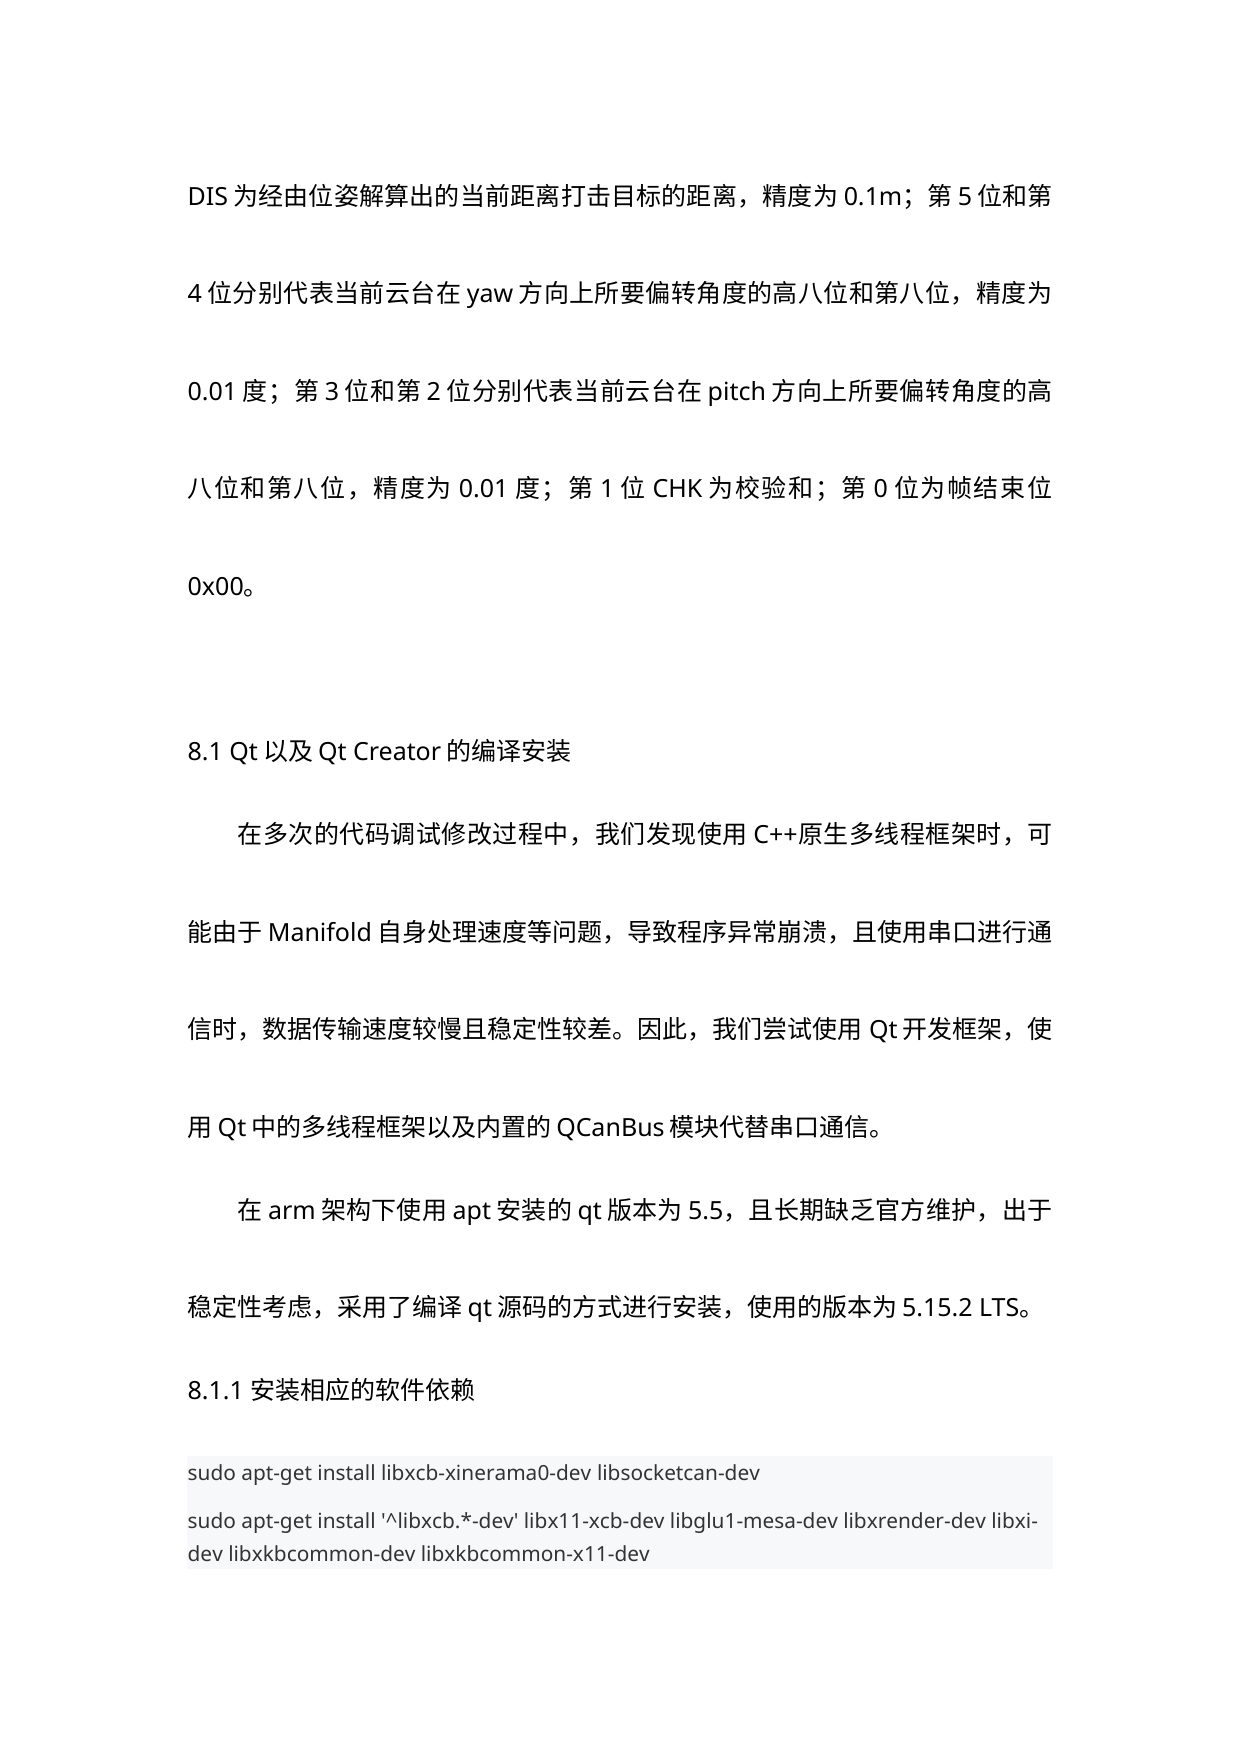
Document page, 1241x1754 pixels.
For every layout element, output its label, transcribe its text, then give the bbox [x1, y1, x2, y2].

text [187, 162, 1053, 617]
text 8.1.1 安装相应的软件依赖 [187, 1356, 1053, 1421]
text sudo apt-get install '^libxcb.*-dev' libx11-xcb-dev libglu1-mesa-dev libxrender-dev libxi-dev libxkbcommon-dev libxkbcommon-x11-dev [187, 1504, 1053, 1569]
text 在arm架构下使用apt安装的qt版本为5.5，且长期缺乏官方维护，出于稳定性考虑，采用了编译qt源码的方式进行安装，使用的版本为5.15.2 LTS。 [187, 1176, 1053, 1338]
text 在多次的代码调试修改过程中，我们发现使用C++原生多线程框架时，可能由于Manifold自身处理速度等问题，导致程序异常崩溃，且使用串口进行通信时，数据传输速度较慢且稳定性较差。因此，我们尝试使用Qt开发框架，使用Qt中的多线程框架以及内置的QCanBus模块代替串口通信。 [187, 800, 1053, 1158]
text sudo apt-get install libxcb-xinerama0-dev libsocketcan-dev [187, 1456, 1053, 1488]
text 8.1 Qt以及Qt Creator的编译安装 [187, 717, 1053, 782]
